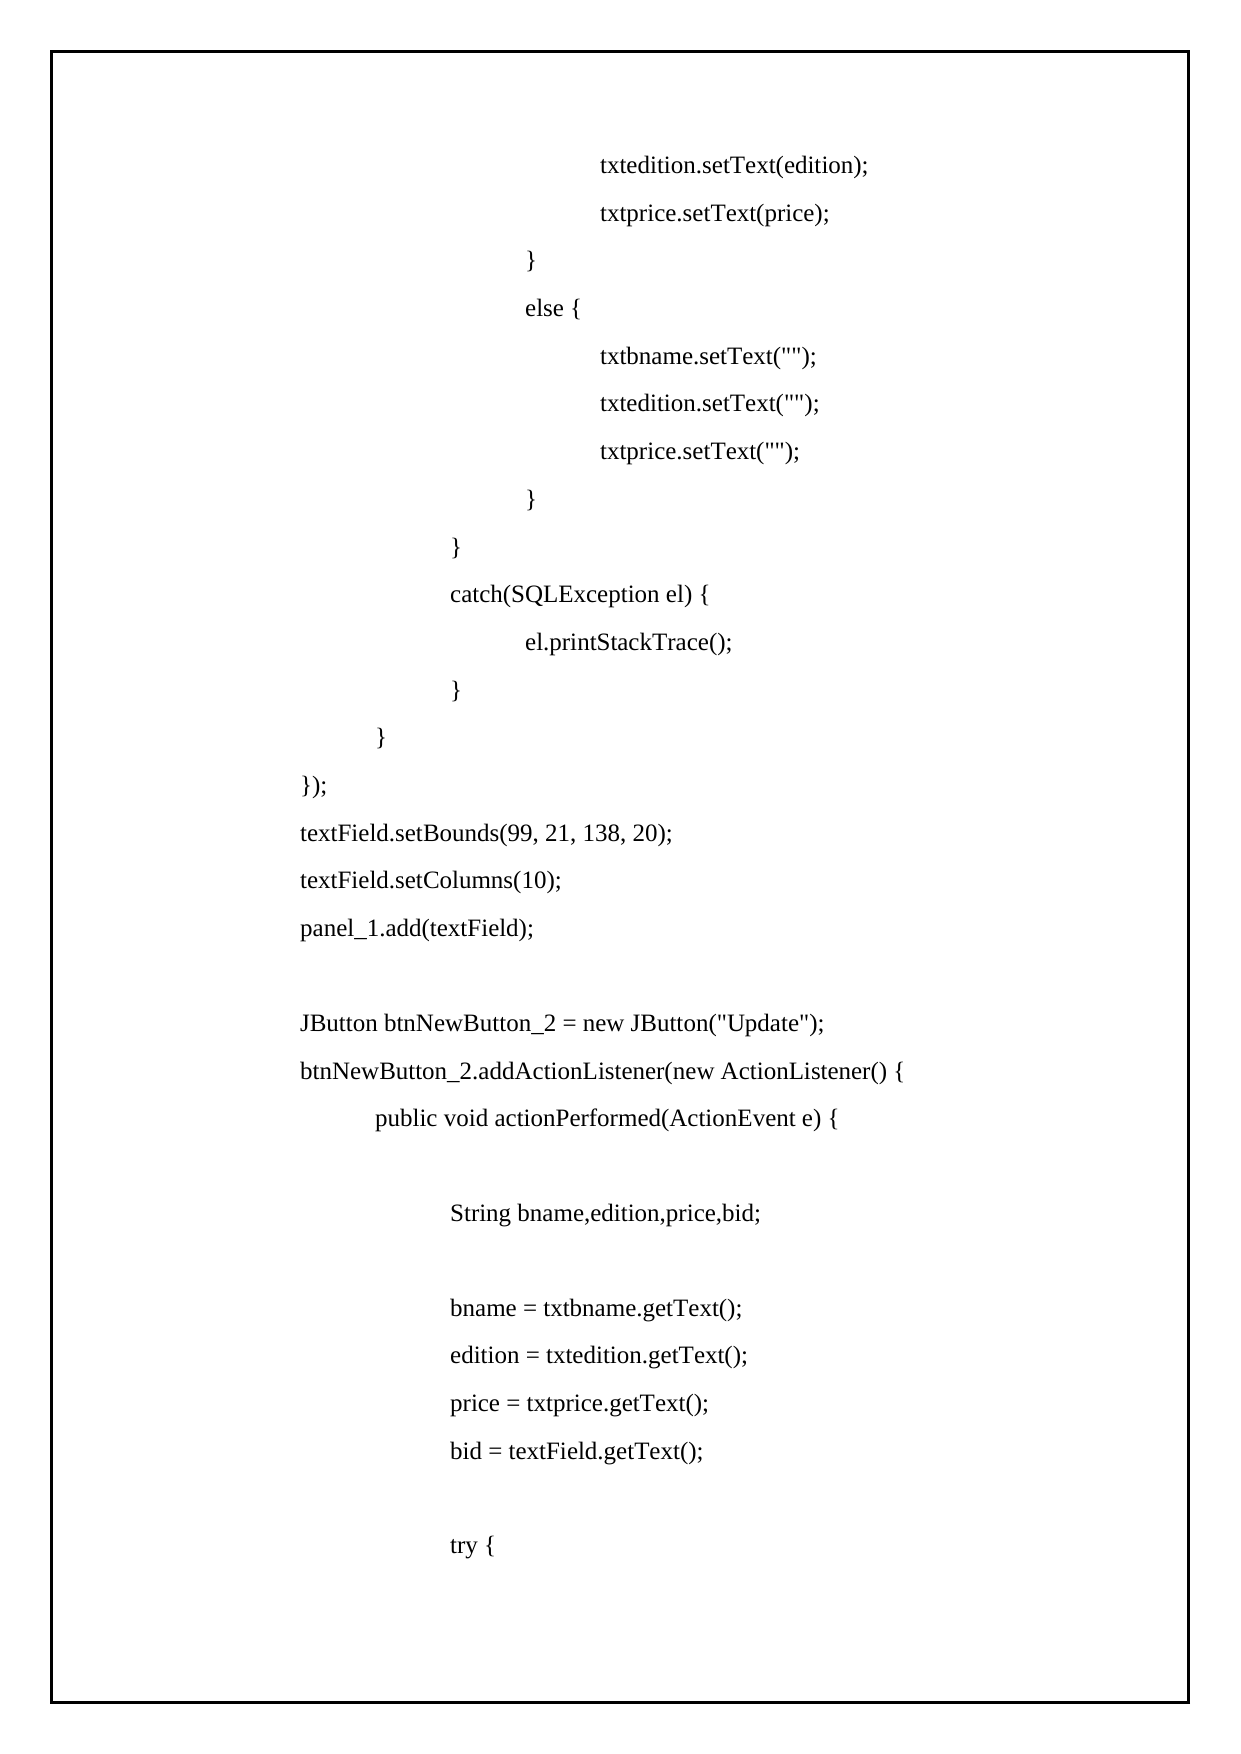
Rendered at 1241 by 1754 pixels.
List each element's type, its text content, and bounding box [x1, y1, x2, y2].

text txtedition.setText(edition); [150, 150, 1090, 179]
text txtprice.setText(price); [150, 198, 1090, 226]
text catch(SQLException el) { [150, 579, 1090, 608]
text textField.setColumns(10); [150, 866, 1090, 894]
text textField.setBounds(99, 21, 138, 20); [150, 818, 1090, 847]
text } [150, 484, 1090, 513]
text el.printStackTrace(); [150, 627, 1090, 656]
text }); [150, 770, 1090, 799]
text } [150, 532, 1090, 560]
text try { [150, 1531, 1090, 1559]
text } [150, 245, 1090, 274]
text else { [150, 293, 1090, 322]
text panel_1.add(textField); [150, 913, 1090, 942]
text btnNewButton_2.addActionListener(new ActionListener() { [150, 1056, 1090, 1084]
text } [150, 675, 1090, 703]
text public void actionPerformed(ActionEvent e) { [150, 1103, 1090, 1132]
text txtedition.setText(""); [150, 388, 1090, 417]
text bid = textField.getText(); [150, 1436, 1090, 1465]
text String bname,edition,price,bid; [150, 1198, 1090, 1227]
text JButton btnNewButton_2 = new JButton("Update"); [150, 1008, 1090, 1037]
text txtbname.setText(""); [150, 341, 1090, 369]
text txtprice.setText(""); [150, 436, 1090, 465]
text bname = txtbname.getText(); [150, 1293, 1090, 1322]
text price = txtprice.getText(); [150, 1388, 1090, 1417]
text } [150, 722, 1090, 751]
text edition = txtedition.getText(); [150, 1341, 1090, 1369]
